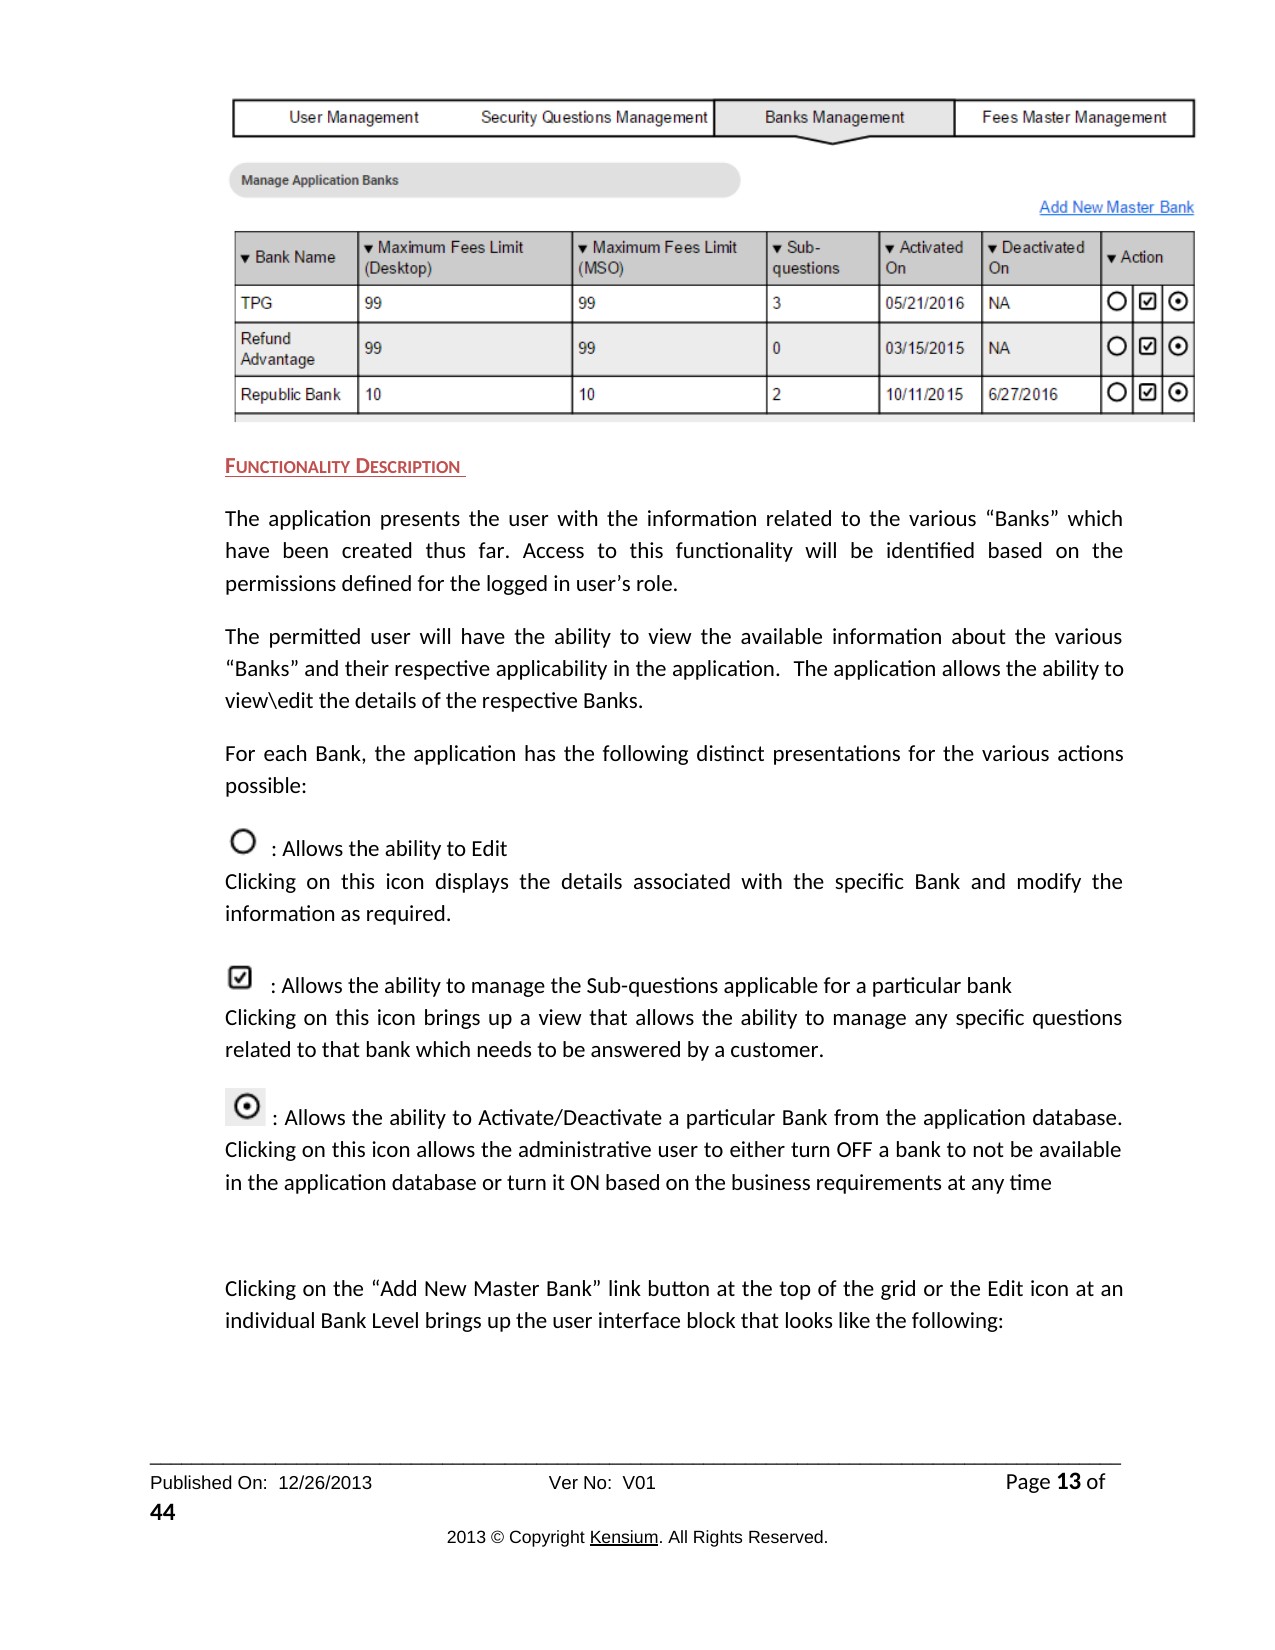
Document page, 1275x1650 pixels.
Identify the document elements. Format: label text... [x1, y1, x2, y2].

picture [225, 84, 1200, 427]
text The permitted user will have the ability to view the available information about the various “Banks” and their respective applicability in the application. The application allows the ability to view\edit the details of the respective Banks. [225, 622, 1125, 714]
list : Allows the ability to manage the Sub-questions applicable for a particular bank [225, 963, 1125, 999]
list Clicking on this icon displays the details associated with the specific Bank and modify the information as required. [225, 867, 1125, 927]
list Clicking on this icon brings up a view that allows the ability to manage any specific questions related to that bank which needs to be answered by a customer. [225, 1003, 1125, 1063]
list : Allows the ability to Edit [225, 824, 1125, 863]
picture [225, 963, 255, 993]
text Clicking on the “Add New Master Bank” link button at the top of the grid or the Edit icon at an individual Bank Level brings up the user interface block that looks like the following: [225, 1274, 1125, 1334]
picture [225, 1088, 266, 1126]
text Functionality Description [225, 451, 1125, 479]
text For each Bank, the application has the following distinct presentations for the various actions possible: [225, 739, 1125, 799]
text The application presents the user with the information related to the various “Banks” which have been created thus far. Access to this functionality will be identified based on the permissions defined for the logged in user’s role. [225, 504, 1125, 597]
text : Allows the ability to Activate/Deactivate a particular Bank from the application database. Clicking on this icon allows the administrative user to either turn OFF a bank to not be available in the application database or turn it ON based on the business requirements at any time [225, 1088, 1125, 1196]
picture [225, 824, 261, 857]
